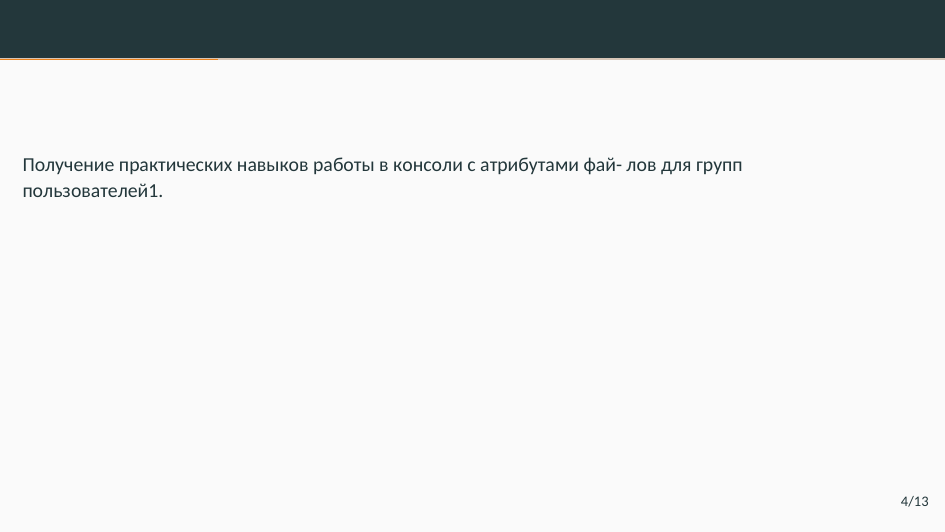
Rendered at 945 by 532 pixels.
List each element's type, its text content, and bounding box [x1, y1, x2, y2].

subtitle Получение практических навыков работы в консоли с атрибутами фай- лов для групп пользователей1. [22, 152, 836, 203]
